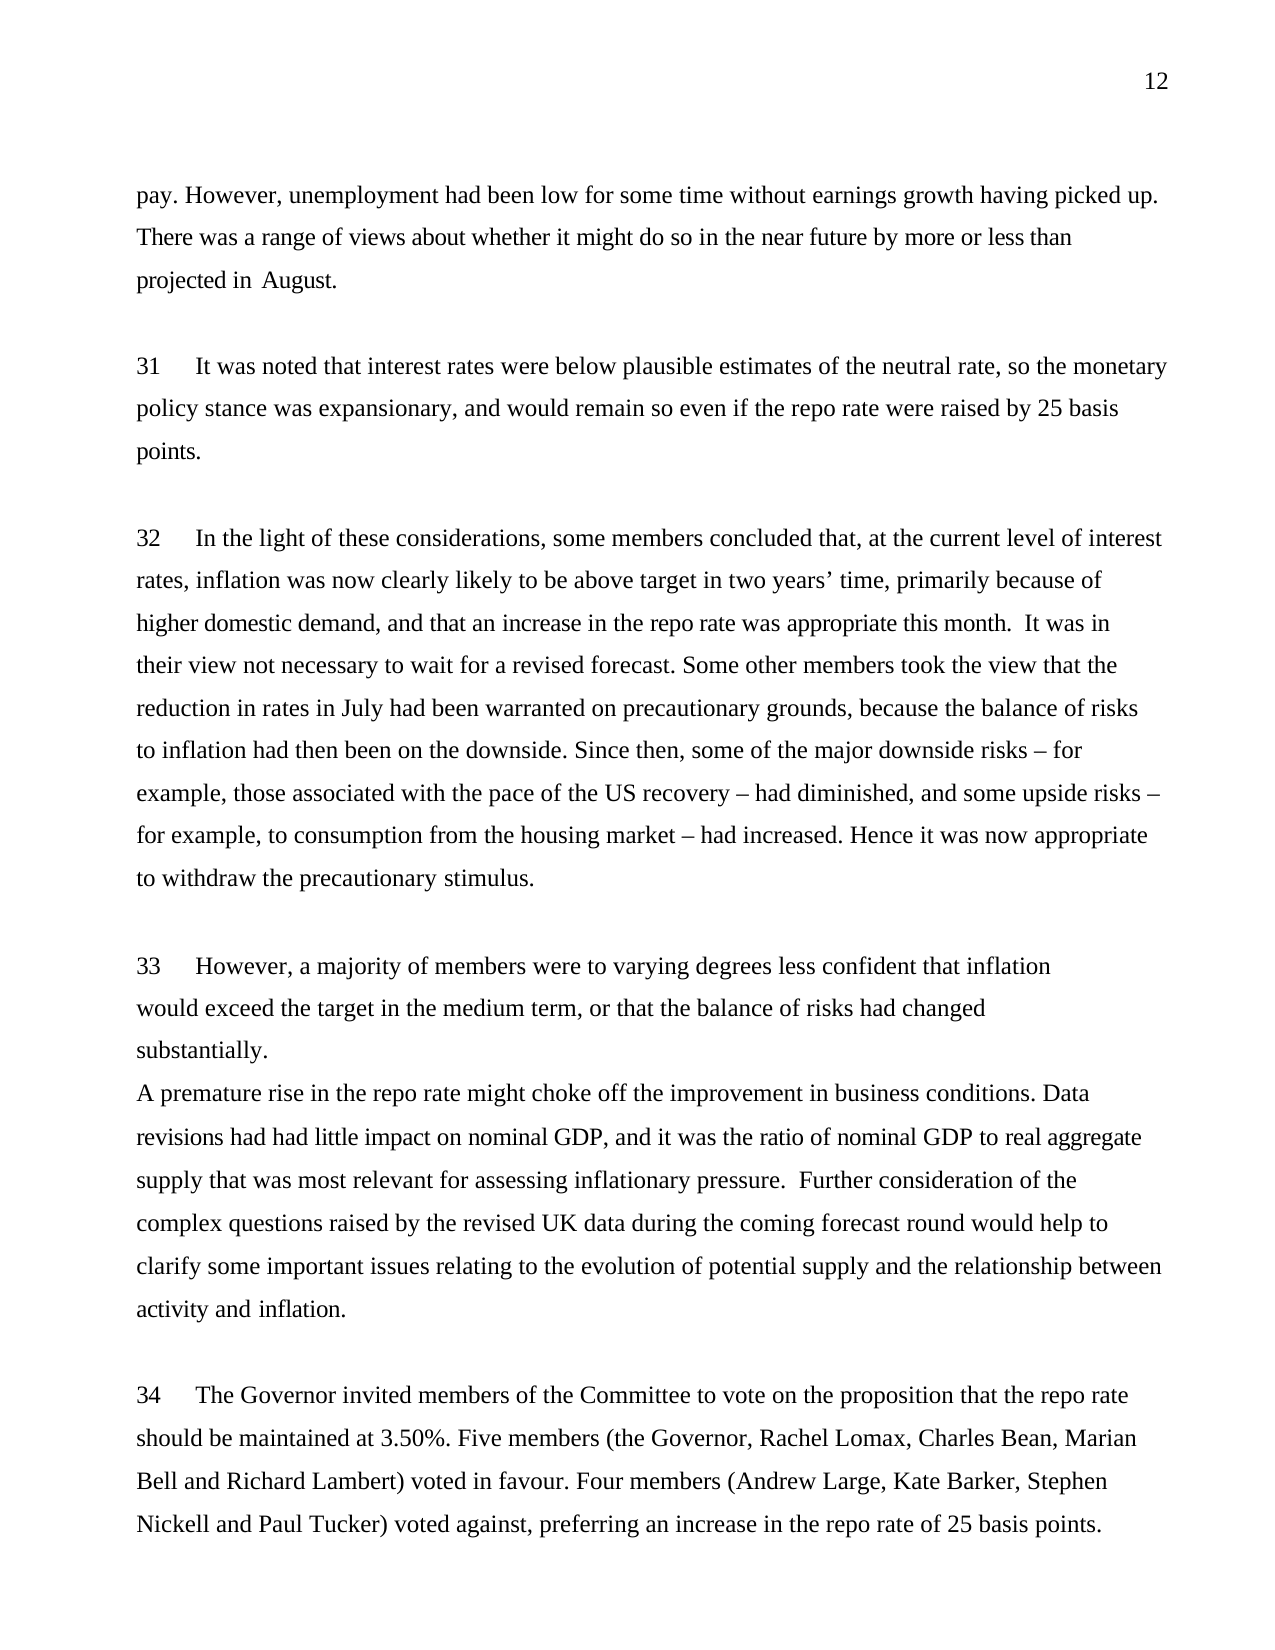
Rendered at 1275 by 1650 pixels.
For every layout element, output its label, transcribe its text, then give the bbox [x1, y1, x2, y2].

text A premature rise in the repo rate might choke off the improvement in business conditions. Data revisions had had little impact on nominal GDP, and it was the ratio of nominal GDP to real aggregate supply that was most relevant for assessing inflationary pressure. Further consideration of the complex questions raised by the revised UK data during the coming forecast round would help to clarify some important issues relating to the evolution of potential supply and the relationship between activity and inflation. [136, 1078, 1164, 1323]
list In the light of these considerations, some members concluded that, at the current level of interest rates, inflation was now clearly likely to be above target in two years’ time, primarily because of higher domestic demand, and that an increase in the repo rate was appropriate this month. It was in their view not necessary to wait for a revised forecast. Some other members took the view that the reduction in rates in July had been warranted on precautionary grounds, because the balance of risks to inflation had then been on the downside. Since then, some of the major downside risks – for example, those associated with the pace of the US recovery – had diminished, and some upside risks – for example, to consumption from the housing market – had increased. Hence it was now appropriate to withdraw the precautionary stimulus. [136, 523, 1163, 892]
list However, a majority of members were to varying degrees less confident that inflation would exceed the target in the medium term, or that the balance of risks had changed substantially. [136, 951, 1117, 1064]
text pay. However, unemployment had been low for some time without earnings growth having picked up. There was a range of views about whether it might do so in the near future by more or less than projected in August. [136, 180, 1160, 293]
list It was noted that interest rates were below plausible estimates of the neutral rate, so the monetary policy stance was expansionary, and would remain so even if the repo rate were raised by 25 basis points. [136, 351, 1171, 464]
list The Governor invited members of the Committee to vote on the proposition that the repo rate should be maintained at 3.50%. Five members (the Governor, Rachel Lomax, Charles Bean, Marian Bell and Richard Lambert) voted in favour. Four members (Andrew Large, Kate Barker, Stephen Nickell and Paul Tucker) voted against, preferring an increase in the repo rate of 25 basis points. [136, 1380, 1146, 1538]
